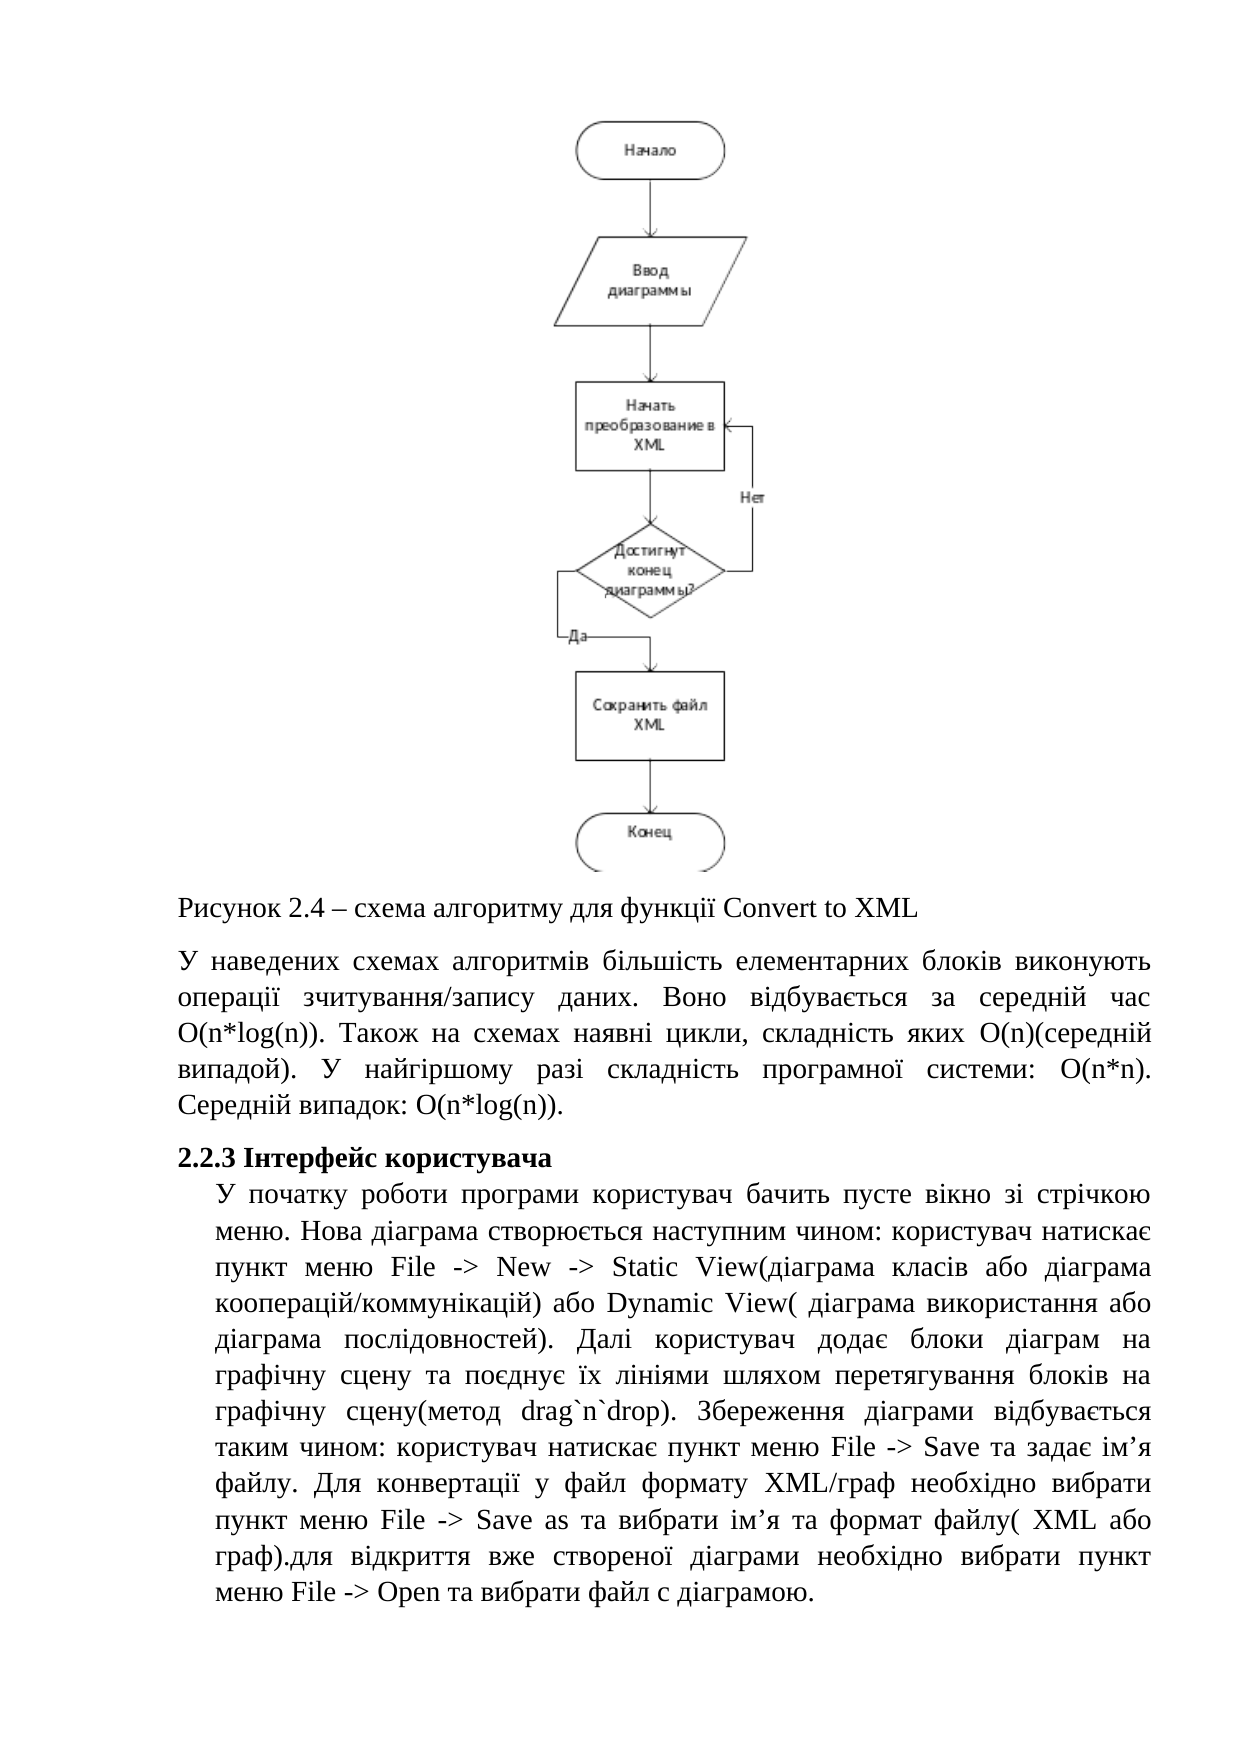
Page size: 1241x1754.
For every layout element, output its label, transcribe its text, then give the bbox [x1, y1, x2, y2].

text У початку роботи програми користувач бачить пусте вікно зі стрічкою меню. Нова діаграма створюється наступним чином: користувач натискає пункт меню File -> New -> Static View(діаграма класів або діаграма кооперацій/коммунікацій) або Dynamic View( діаграма використання або діаграма послідовностей). Далі користувач додає блоки діаграм на графічну сцену та поєднує їх лініями шляхом перетягування блоків на графічну сцену(метод drag`n`drop). Збереження діаграми відбувається таким чином: користувач натискає пункт меню File -> Save та задає ім’я файлу. Для конвертації у файл формату XML/граф необхідно вибрати пункт меню File -> Save as та вибрати ім’я та формат файлу( XML або граф).для відкриття вже створеної діаграми необхідно вибрати пункт меню File -> Open та вибрати файл с діаграмою. [215, 1176, 1152, 1608]
subtitle 2.2.3 Інтерфейс користувача [177, 1140, 1152, 1174]
text У наведених схемах алгоритмів більшість елементарних блоків виконують операції зчитування/запису даних. Воно відбувається за середній час O(n*log(n)). Також на схемах наявні цикли, складність яких O(n)(середній випадой). У найгіршому разі складність програмної системи: O(n*n). Середній випадок: O(n*log(n)). [177, 943, 1152, 1121]
text Рисунок 2.4 – схема алгоритму для функції Convert to XML [177, 890, 1152, 924]
